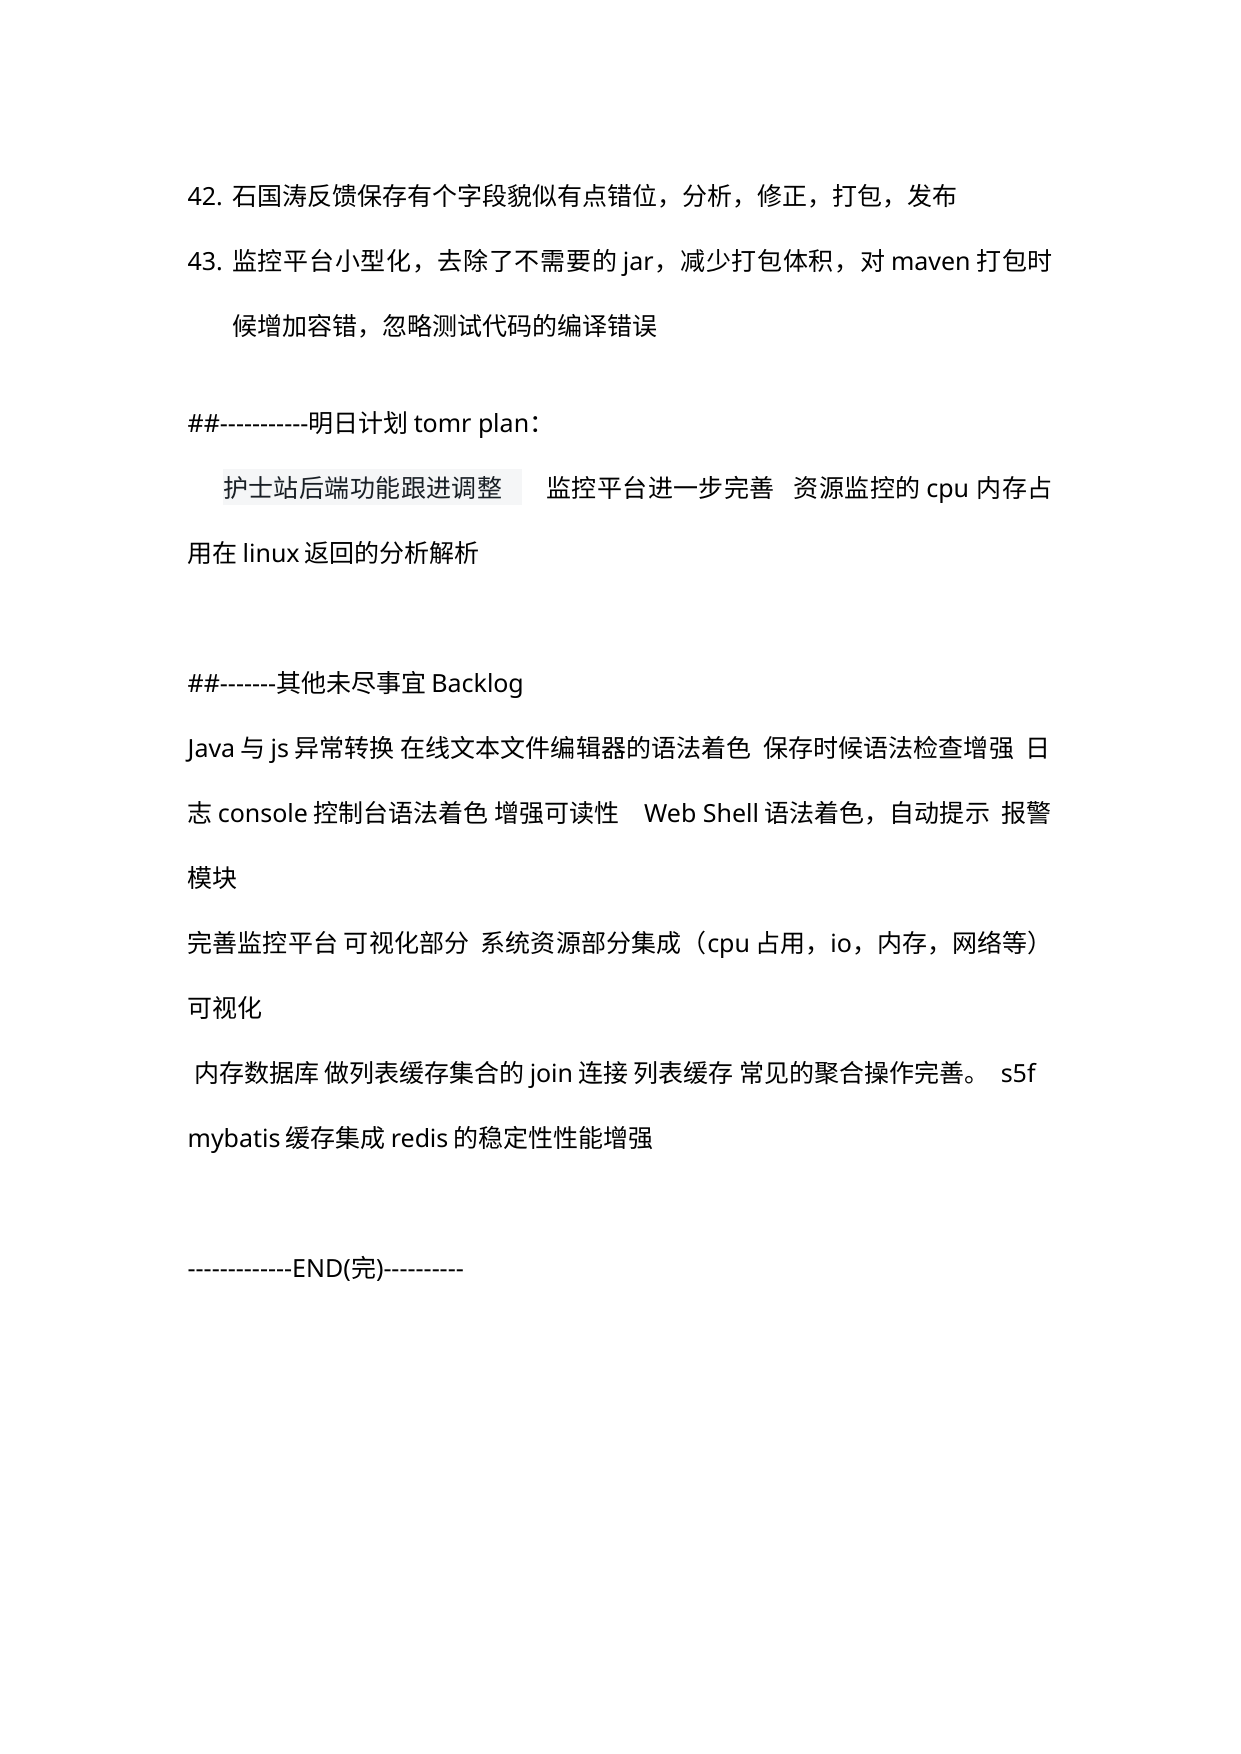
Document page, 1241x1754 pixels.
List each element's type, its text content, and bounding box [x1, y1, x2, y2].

list 石国涛反馈保存有个字段貌似有点错位，分析，修正，打包，发布 [187, 162, 1053, 227]
text -------------END(完)---------- [187, 1234, 1053, 1299]
list 监控平台小型化，去除了不需要的jar，减少打包体积，对maven打包时候增加容错，忽略测试代码的编译错误 [187, 227, 1053, 357]
text mybatis缓存集成redis的稳定性性能增强 [187, 1104, 1053, 1169]
text 内存数据库 做列表缓存集合的join连接 列表缓存 常见的聚合操作完善。 s5f [187, 1039, 1053, 1104]
text ##-----------明日计划tomr plan： [187, 389, 1053, 454]
text 护士站后端功能跟进调整 监控平台进一步完善 资源监控的cpu 内存占用在linux返回的分析解析 [187, 454, 1053, 584]
text Java与js异常转换 在线文本文件编辑器的语法着色 保存时候语法检查增强 日志console控制台语法着色 增强可读性 Web Shell语法着色，自动提示 报警模块 [187, 714, 1053, 909]
text ##-------其他未尽事宜Backlog [187, 649, 1053, 714]
text 完善监控平台 可视化部分 系统资源部分集成（cpu占用，io，内存，网络等）可视化 [187, 909, 1053, 1039]
